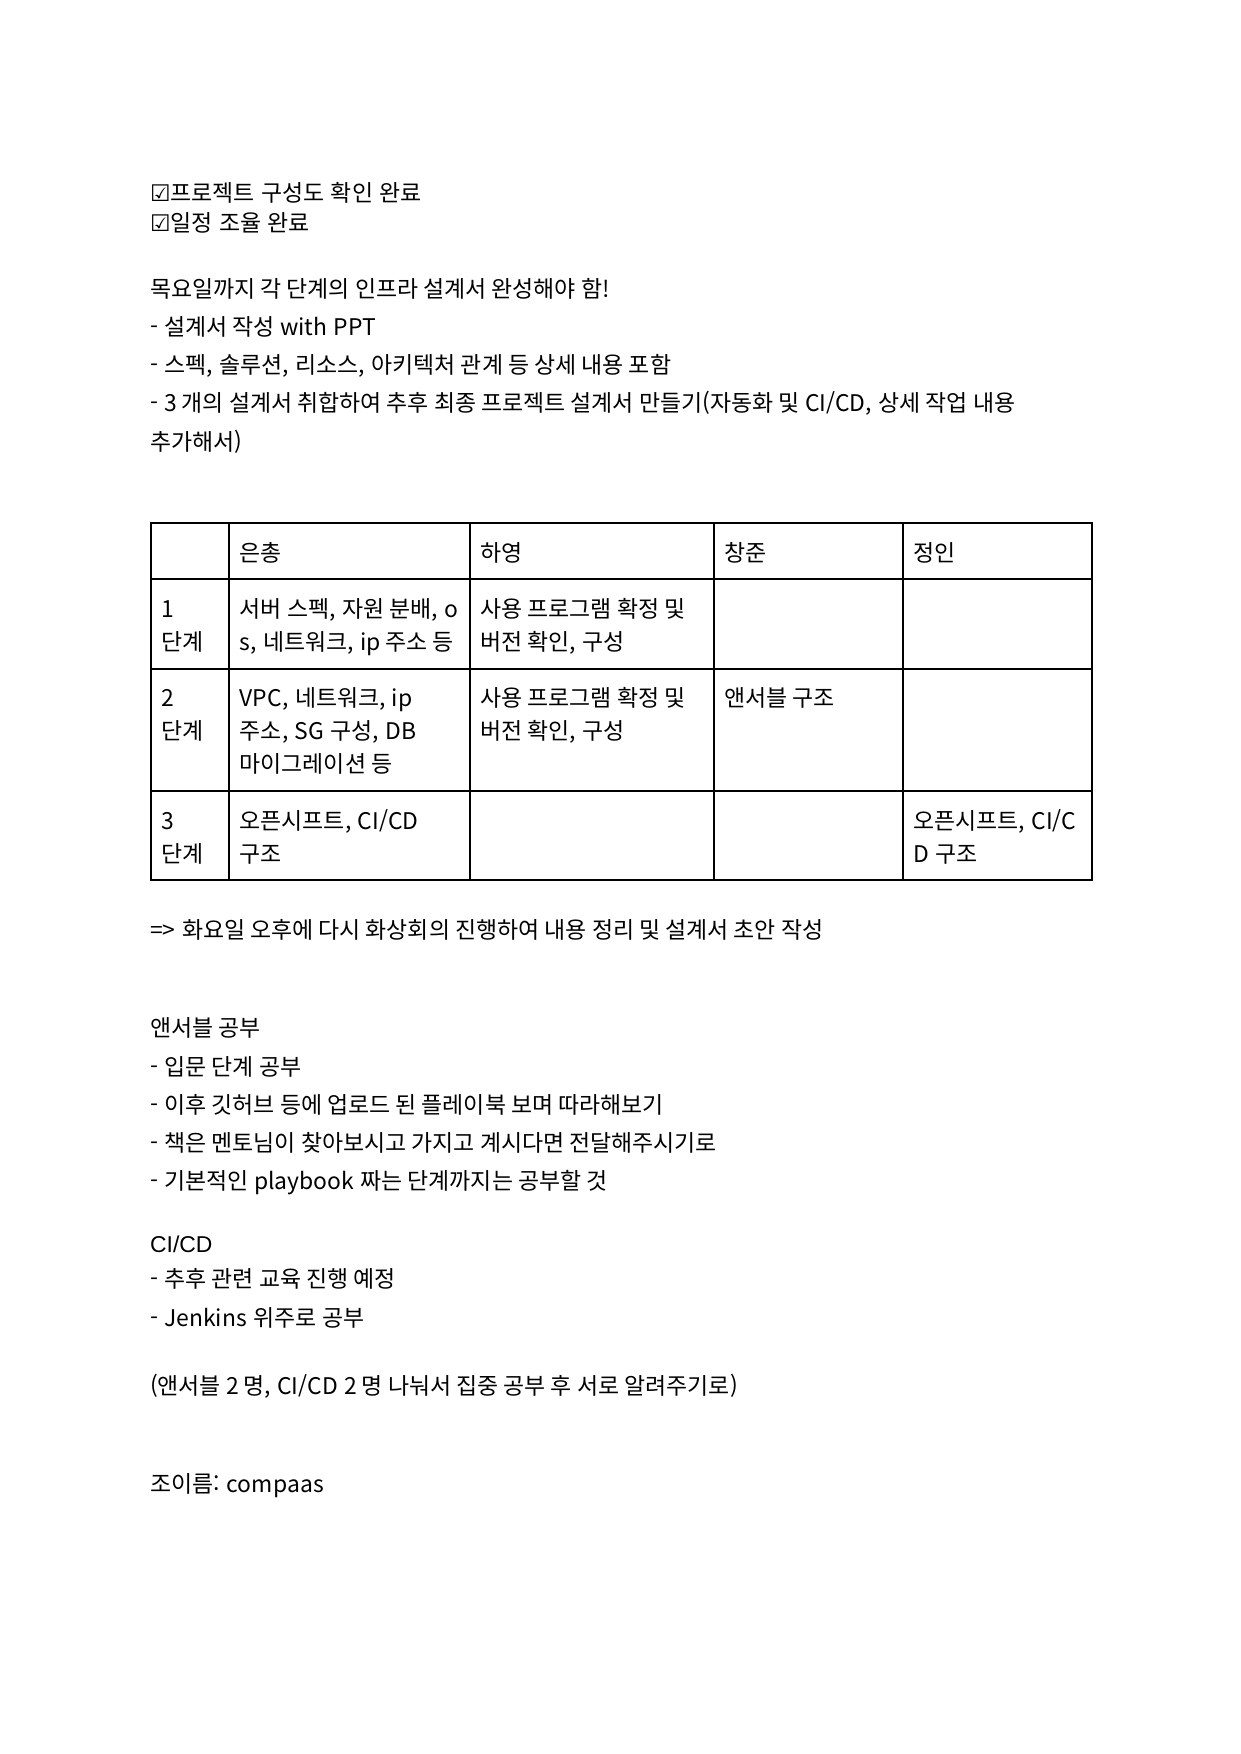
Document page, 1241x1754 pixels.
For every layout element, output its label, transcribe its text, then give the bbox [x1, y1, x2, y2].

table_cell [715, 580, 902, 667]
table_header 창준 [715, 524, 902, 578]
table_header [152, 524, 228, 578]
text - 설계서 작성 with PPT [150, 309, 1090, 342]
table_cell 사용 프로그램 확정 및 버전 확인, 구성 [471, 580, 713, 667]
table_cell 오픈시프트, CI/CD 구조 [230, 792, 469, 879]
table_cell [471, 792, 713, 879]
table_cell 1단계 [152, 580, 228, 667]
text (앤서블 2명, CI/CD 2명 나눠서 집중 공부 후 서로 알려주기로) [150, 1368, 1090, 1401]
text 목요일까지 각 단계의 인프라 설계서 완성해야 함! [150, 271, 1090, 304]
text ☑️일정 조율 완료 [150, 210, 1090, 237]
text - 이후 깃허브 등에 업로드 된 플레이북 보며 따라해보기 [150, 1086, 1090, 1120]
text ☑️프로젝트 구성도 확인 완료 [150, 180, 1090, 207]
text - 추후 관련 교육 진행 예정 [150, 1261, 1090, 1294]
table_cell [904, 670, 1091, 790]
text CI/CD [150, 1231, 1090, 1257]
table_header 은총 [230, 524, 469, 578]
text - 책은 멘토님이 찾아보시고 가지고 계시다면 전달해주시기로 [150, 1124, 1090, 1158]
table_cell [715, 792, 902, 879]
text 조이름: compaas [150, 1466, 1090, 1499]
table_cell 2단계 [152, 670, 228, 790]
text - 기본적인 playbook 짜는 단계까지는 공부할 것 [150, 1163, 1090, 1196]
table_cell [904, 580, 1091, 667]
text - Jenkins 위주로 공부 [150, 1299, 1090, 1333]
text - 스펙, 솔루션, 리소스, 아키텍처 관계 등 상세 내용 포함 [150, 347, 1090, 380]
text - 3개의 설계서 취합하여 추후 최종 프로젝트 설계서 만들기(자동화 및 CI/CD, 상세 작업 내용 추가해서) [150, 385, 1090, 457]
table_cell 서버 스펙, 자원 분배, os, 네트워크, ip주소 등 [230, 580, 469, 667]
table_cell VPC, 네트워크, ip주소, SG 구성, DB 마이그레이션 등 [230, 670, 469, 790]
table_cell 앤서블 구조 [715, 670, 902, 790]
table_header 하영 [471, 524, 713, 578]
text - 입문 단계 공부 [150, 1048, 1090, 1082]
text => 화요일 오후에 다시 화상회의 진행하여 내용 정리 및 설계서 초안 작성 [150, 912, 1090, 945]
text 앤서블 공부 [150, 1010, 1090, 1043]
table_header 정인 [904, 524, 1091, 578]
table_cell 사용 프로그램 확정 및 버전 확인, 구성 [471, 670, 713, 790]
table_cell 3단계 [152, 792, 228, 879]
table_cell 오픈시프트, CI/CD 구조 [904, 792, 1091, 879]
